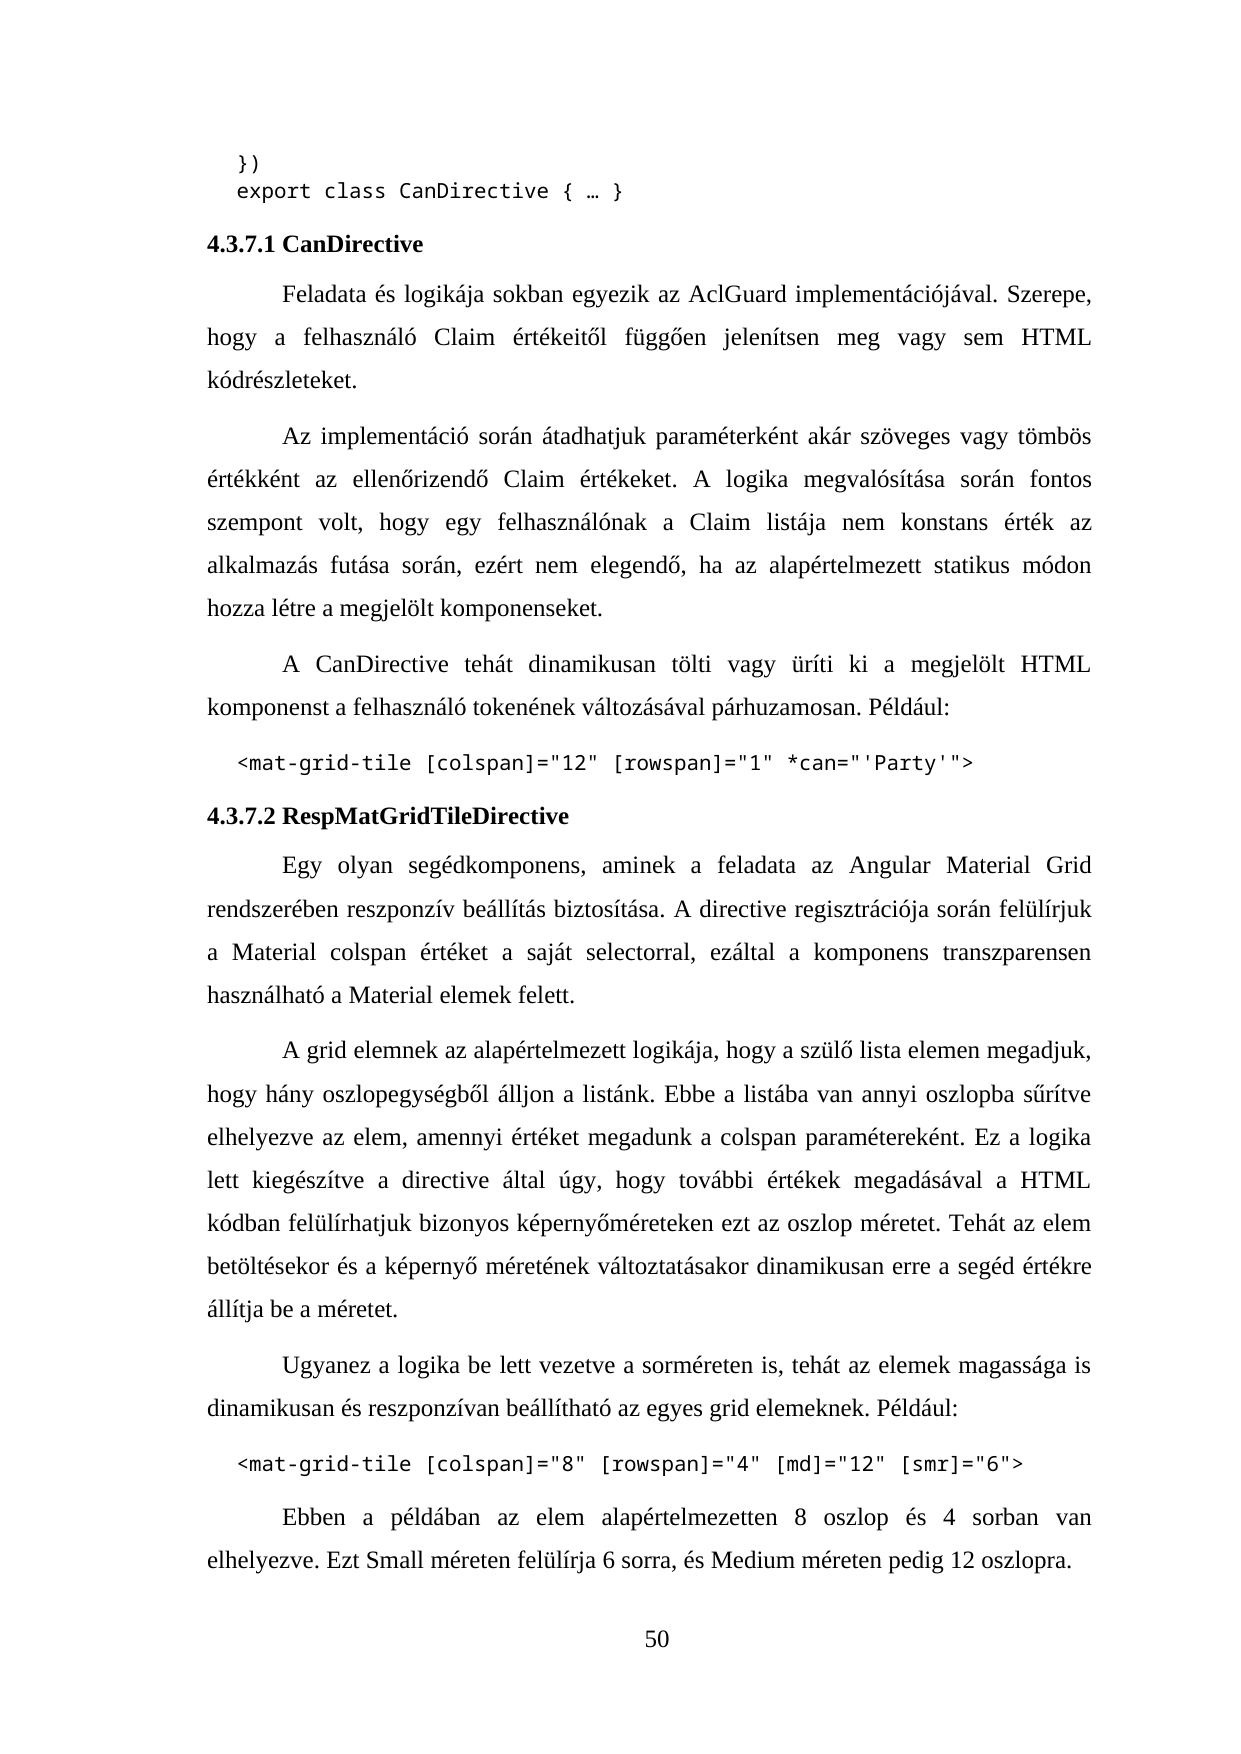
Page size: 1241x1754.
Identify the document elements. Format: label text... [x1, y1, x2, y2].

subtitle CanDirective [207, 229, 1092, 258]
text Ugyanez a logika be lett vezetve a sorméreten is, tehát az elemek magassága is dinamikusan és reszponzívan beállítható az egyes grid elemeknek. Például: [207, 1350, 1092, 1422]
text A grid elemnek az alapértelmezett logikája, hogy a szülő lista elemen megadjuk, hogy hány oszlopegységből álljon a listánk. Ebbe a listába van annyi oszlopba sűrítve elhelyezve az elem, amennyi értéket megadunk a colspan paramétereként. Ez a logika lett kiegészítve a directive által úgy, hogy további értékek megadásával a HTML kódban felülírhatjuk bizonyos képernyőméreteken ezt az oszlop méretet. Tehát az elem betöltésekor és a képernyő méretének változtatásakor dinamikusan erre a segéd értékre állítja be a méretet. [207, 1036, 1092, 1323]
text }) [236, 148, 1092, 176]
text Feladata és logikája sokban egyezik az AclGuard implementációjával. Szerepe, hogy a felhasználó Claim értékeitől függően jelenítsen meg vagy sem HTML kódrészleteket. [207, 279, 1092, 394]
subtitle RespMatGridTileDirective [207, 801, 1092, 830]
text A CanDirective tehát dinamikusan tölti vagy üríti ki a megjelölt HTML komponenst a felhasználó tokenének változásával párhuzamosan. Például: [207, 649, 1092, 721]
text export class CanDirective { … } [236, 176, 1092, 204]
text Ebben a példában az elem alapértelmezetten 8 oszlop és 4 sorban van elhelyezve. Ezt Small méreten felülírja 6 sorra, és Medium méreten pedig 12 oszlopra. [207, 1502, 1092, 1574]
text <mat-grid-tile [colspan]="8" [rowspan]="4" [md]="12" [smr]="6"> [236, 1449, 1092, 1477]
text Egy olyan segédkomponens, aminek a feladata az Angular Material Grid rendszerében reszponzív beállítás biztosítása. A directive regisztrációja során felülírjuk a Material colspan értéket a saját selectorral, ezáltal a komponens transzparensen használható a Material elemek felett. [207, 851, 1092, 1009]
text Az implementáció során átadhatjuk paraméterként akár szöveges vagy tömbös értékként az ellenőrizendő Claim értékeket. A logika megvalósítása során fontos szempont volt, hogy egy felhasználónak a Claim listája nem konstans érték az alkalmazás futása során, ezért nem elegendő, ha az alapértelmezett statikus módon hozza létre a megjelölt komponenseket. [207, 421, 1092, 622]
text <mat-grid-tile [colspan]="12" [rowspan]="1" *can="'Party'"> [236, 748, 1092, 776]
